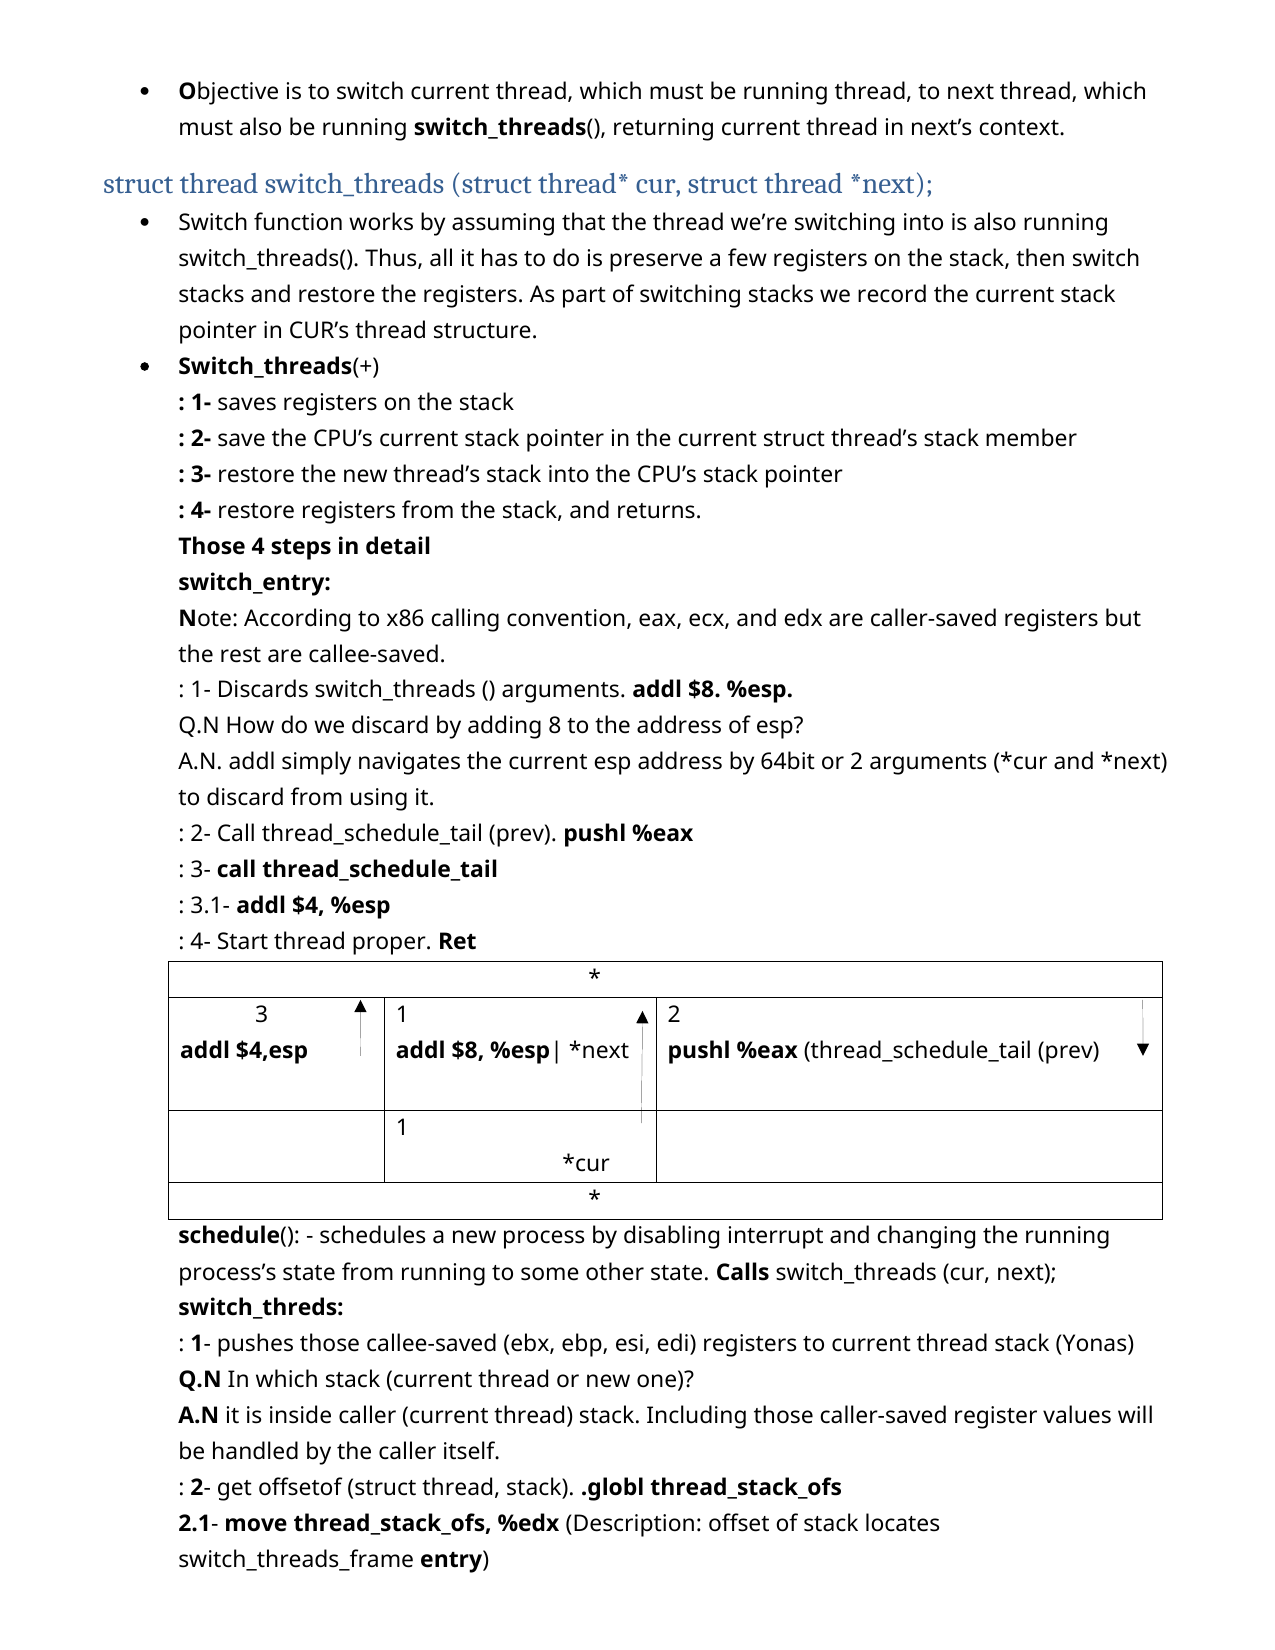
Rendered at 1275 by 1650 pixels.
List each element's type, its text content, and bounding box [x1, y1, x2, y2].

list switch_entry: [178, 566, 1181, 597]
list 2.1- move thread_stack_ofs, %edx (Description: offset of stack locates switch_threads_frame entry) [178, 1507, 1181, 1574]
table_cell 2 pushl %eax (thread_schedule_tail (prev) [657, 998, 1162, 1110]
list : 4- restore registers from the stack, and returns. [178, 494, 1181, 525]
table_cell 1 *cur [385, 1111, 656, 1182]
list Note: According to x86 calling convention, eax, ecx, and edx are caller-saved registers but the rest are callee-saved. [178, 602, 1181, 669]
list : 1- pushes those callee-saved (ebx, ebp, esi, edi) registers to current thread stack (Yonas) [178, 1327, 1181, 1358]
table_cell [169, 1111, 384, 1182]
list : 4- Start thread proper. Ret [178, 925, 1181, 956]
table_cell 1 addl $8, %esp| *next [385, 998, 656, 1110]
list Switch function works by assuming that the thread we’re switching into is also running switch_threads(). Thus, all it has to do is preserve a few registers on the stack, then switch stacks and restore the registers. As part of switching stacks we record the current stack pointer in CUR’s thread structure. [141, 206, 1181, 345]
list Q.N How do we discard by adding 8 to the address of esp? [178, 709, 1181, 741]
list Those 4 steps in detail [178, 530, 1181, 561]
list A.N it is inside caller (current thread) stack. Including those caller-saved register values will be handled by the caller itself. [178, 1399, 1181, 1466]
list : 3- call thread_schedule_tail [178, 853, 1181, 884]
table_header * [169, 962, 1162, 997]
table_cell 3 addl $4,esp [169, 998, 384, 1110]
table_cell [657, 1111, 1162, 1182]
subtitle struct thread switch_threads (struct thread* cur, struct thread *next); [103, 168, 1181, 201]
list Switch_threads(+) [141, 350, 1181, 381]
list : 3.1- addl $4, %esp [178, 889, 1181, 920]
list : 2- save the CPU’s current stack pointer in the current struct thread’s stack member [178, 422, 1181, 453]
table_cell * [169, 1183, 1162, 1218]
list A.N. addl simply navigates the current esp address by 64bit or 2 arguments (*cur and *next) to discard from using it. [178, 745, 1181, 812]
list : 2- Call thread_schedule_tail (prev). pushl %eax [178, 817, 1181, 848]
list : 2- get offsetof (struct thread, stack). .globl thread_stack_ofs [178, 1471, 1181, 1502]
list : 3- restore the new thread’s stack into the CPU’s stack pointer [178, 458, 1181, 489]
list : 1- Discards switch_threads () arguments. addl $8. %esp. [178, 673, 1181, 705]
list switch_threds: [178, 1291, 1181, 1323]
list Q.N In which stack (current thread or new one)? [178, 1363, 1181, 1394]
list schedule(): - schedules a new process by disabling interrupt and changing the running process’s state from running to some other state. Calls switch_threads (cur, next); [178, 1219, 1181, 1287]
list : 1- saves registers on the stack [178, 386, 1181, 417]
list Objective is to switch current thread, which must be running thread, to next thread, which must also be running switch_threads(), returning current thread in next’s context. [141, 75, 1181, 142]
